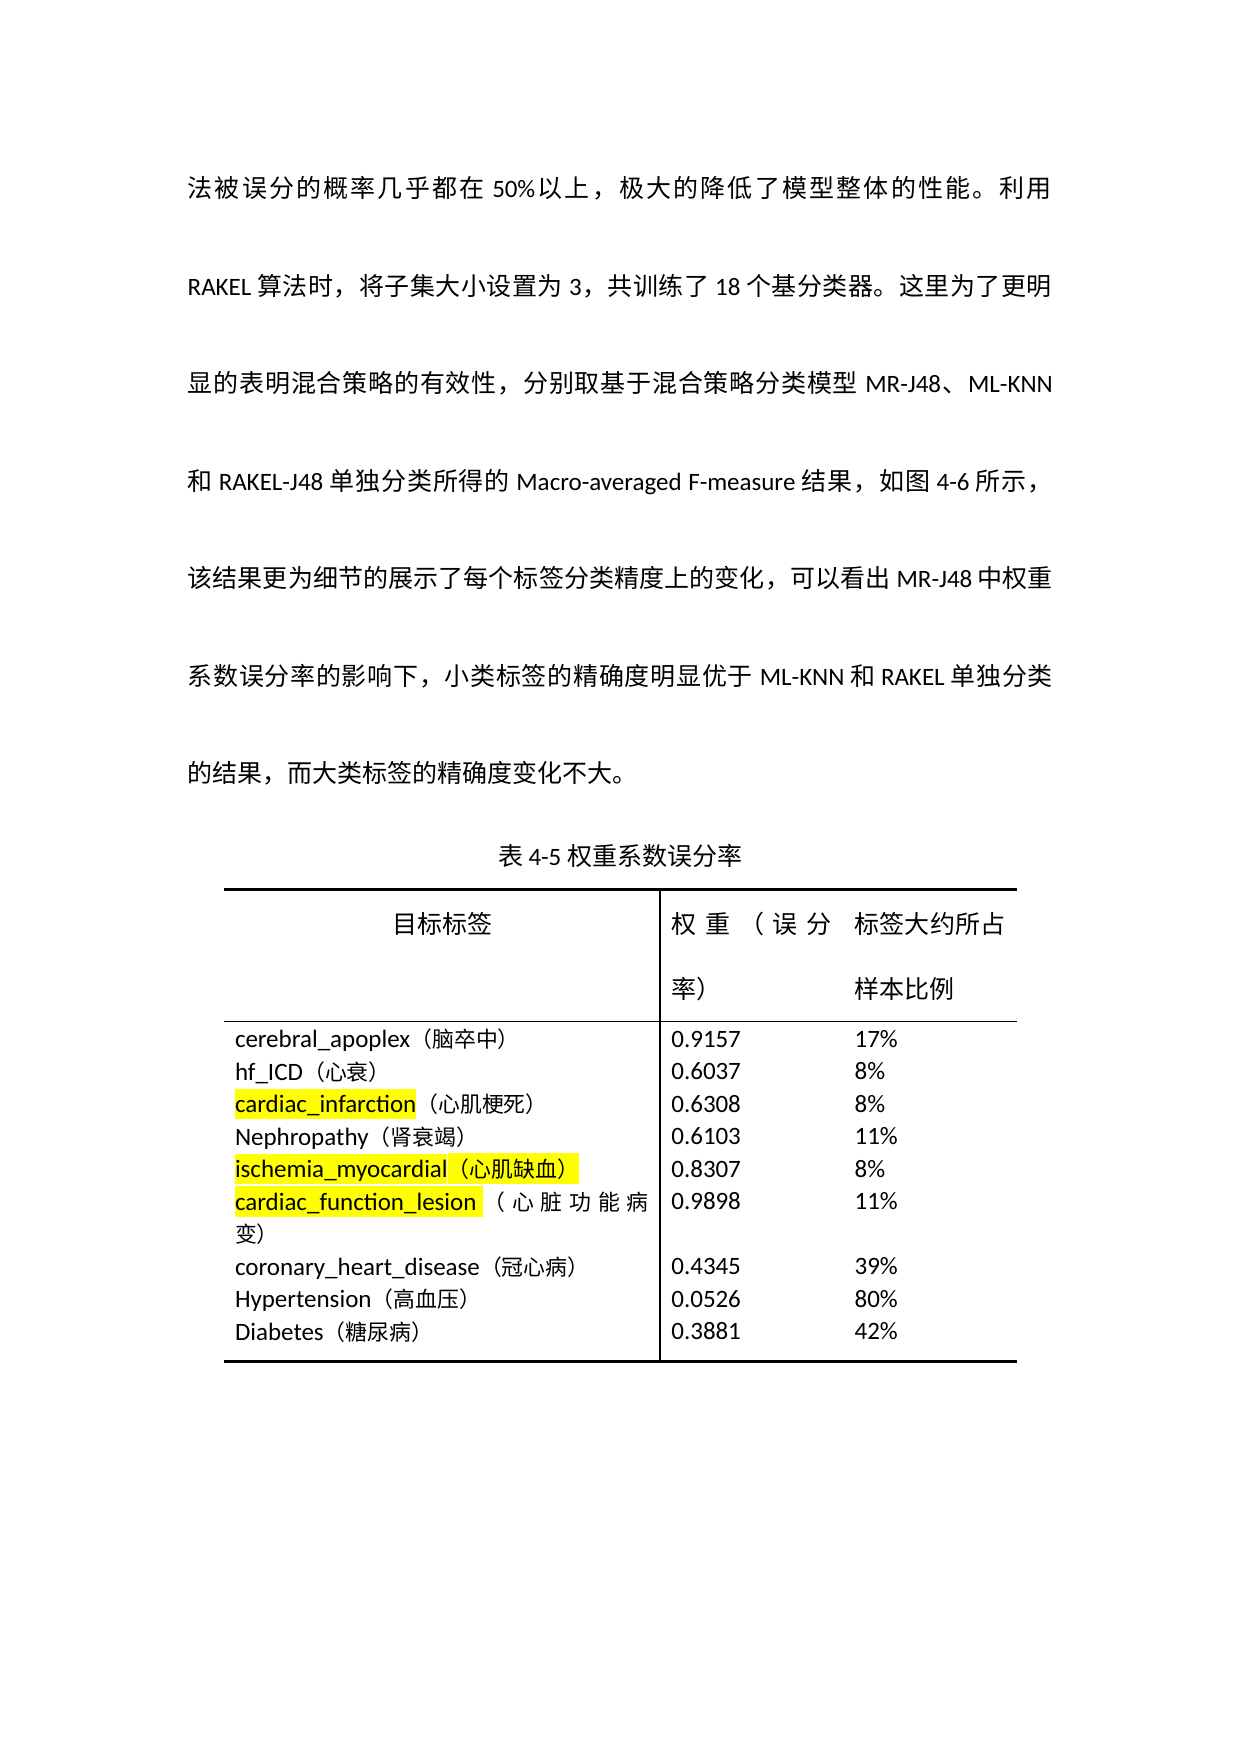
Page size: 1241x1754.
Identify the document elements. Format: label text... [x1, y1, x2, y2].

table_cell 0.9898 [661, 1185, 843, 1249]
table_cell Nephropathy（肾衰竭） [224, 1120, 659, 1152]
table_cell 17% [843, 1022, 1017, 1054]
table_cell 80% [843, 1282, 1017, 1314]
table_cell 0.0526 [661, 1282, 843, 1314]
text 表4-5 权重系数误分率 [187, 822, 1053, 887]
table_cell 0.6103 [661, 1120, 843, 1152]
table_cell 0.9157 [661, 1022, 843, 1054]
table_cell cardiac_function_lesion（心脏功能病变） [224, 1185, 659, 1249]
table_cell 0.6308 [661, 1087, 843, 1119]
table_cell 0.8307 [661, 1152, 843, 1184]
table_cell ischemia_myocardial（心肌缺血） [224, 1152, 659, 1184]
table_cell cardiac_infarction（心肌梗死） [224, 1087, 659, 1119]
table_cell 0.6037 [661, 1055, 843, 1087]
table_cell 0.3881 [661, 1315, 843, 1359]
table_cell 11% [843, 1185, 1017, 1249]
table_cell 11% [843, 1120, 1017, 1152]
table_cell Hypertension（高血压） [224, 1282, 659, 1314]
table_cell 42% [843, 1315, 1017, 1359]
table_cell hf_ICD（心衰） [224, 1055, 659, 1087]
table_cell cerebral_apoplex（脑卒中） [224, 1022, 659, 1054]
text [187, 154, 1053, 804]
table_cell 39% [843, 1250, 1017, 1282]
table_cell 8% [843, 1087, 1017, 1119]
table_cell 8% [843, 1055, 1017, 1087]
table_cell 0.4345 [661, 1250, 843, 1282]
table_header 目标标签 [224, 891, 659, 1021]
table_cell coronary_heart_disease（冠心病） [224, 1250, 659, 1282]
table_cell 8% [843, 1152, 1017, 1184]
table_header 标签大约所占样本比例 [843, 891, 1017, 1021]
table_cell Diabetes（糖尿病） [224, 1315, 659, 1359]
table_header 权重（误分率） [661, 891, 843, 1021]
